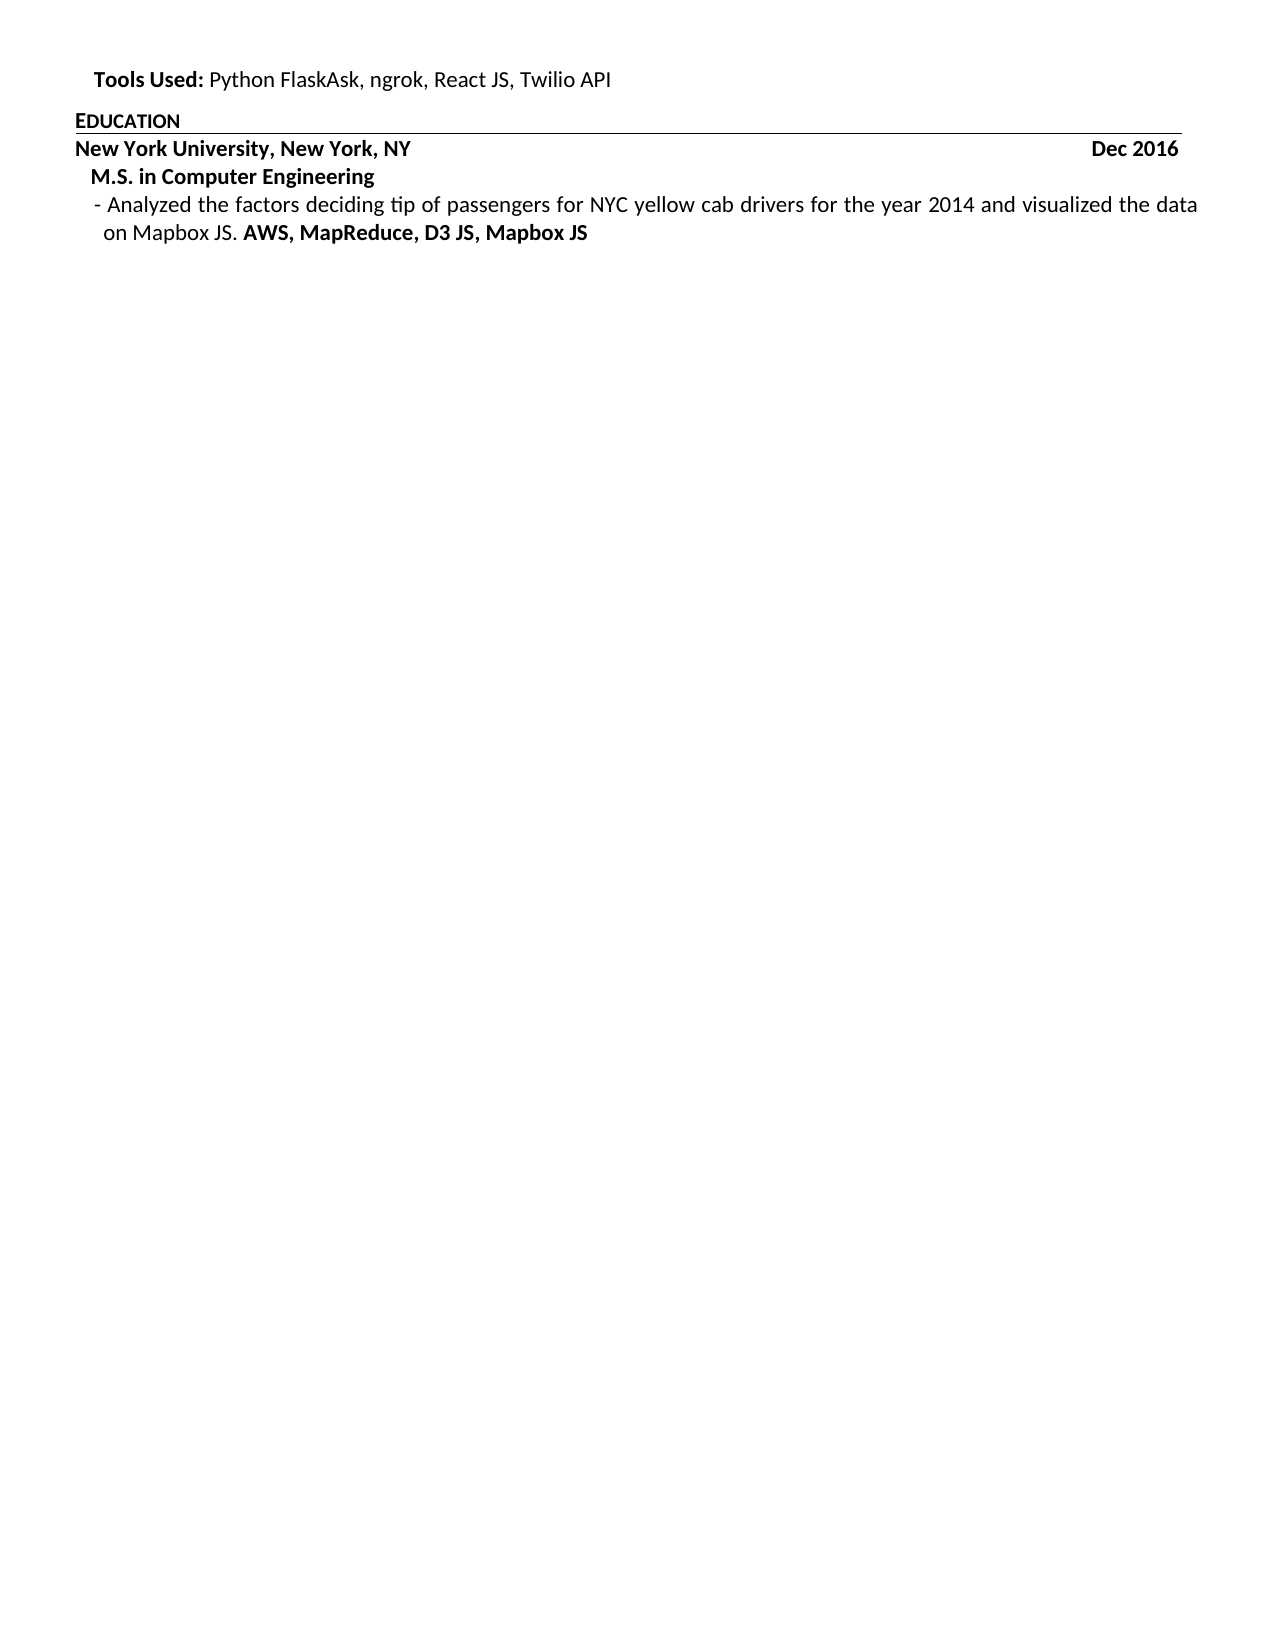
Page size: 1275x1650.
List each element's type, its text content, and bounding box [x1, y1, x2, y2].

text Tools Used: Python FlaskAsk, ngrok, React JS, Twilio API [94, 66, 1181, 94]
text New York University, New York, NY Dec 2016 [75, 134, 1181, 162]
text EDUCATION [75, 106, 1181, 134]
text - Analyzed the factors deciding tip of passengers for NYC yellow cab drivers for the year 2014 and visualized the data on Mapbox JS. AWS, MapReduce, D3 JS, Mapbox JS [75, 190, 1200, 246]
text M.S. in Computer Engineering [75, 162, 1263, 190]
